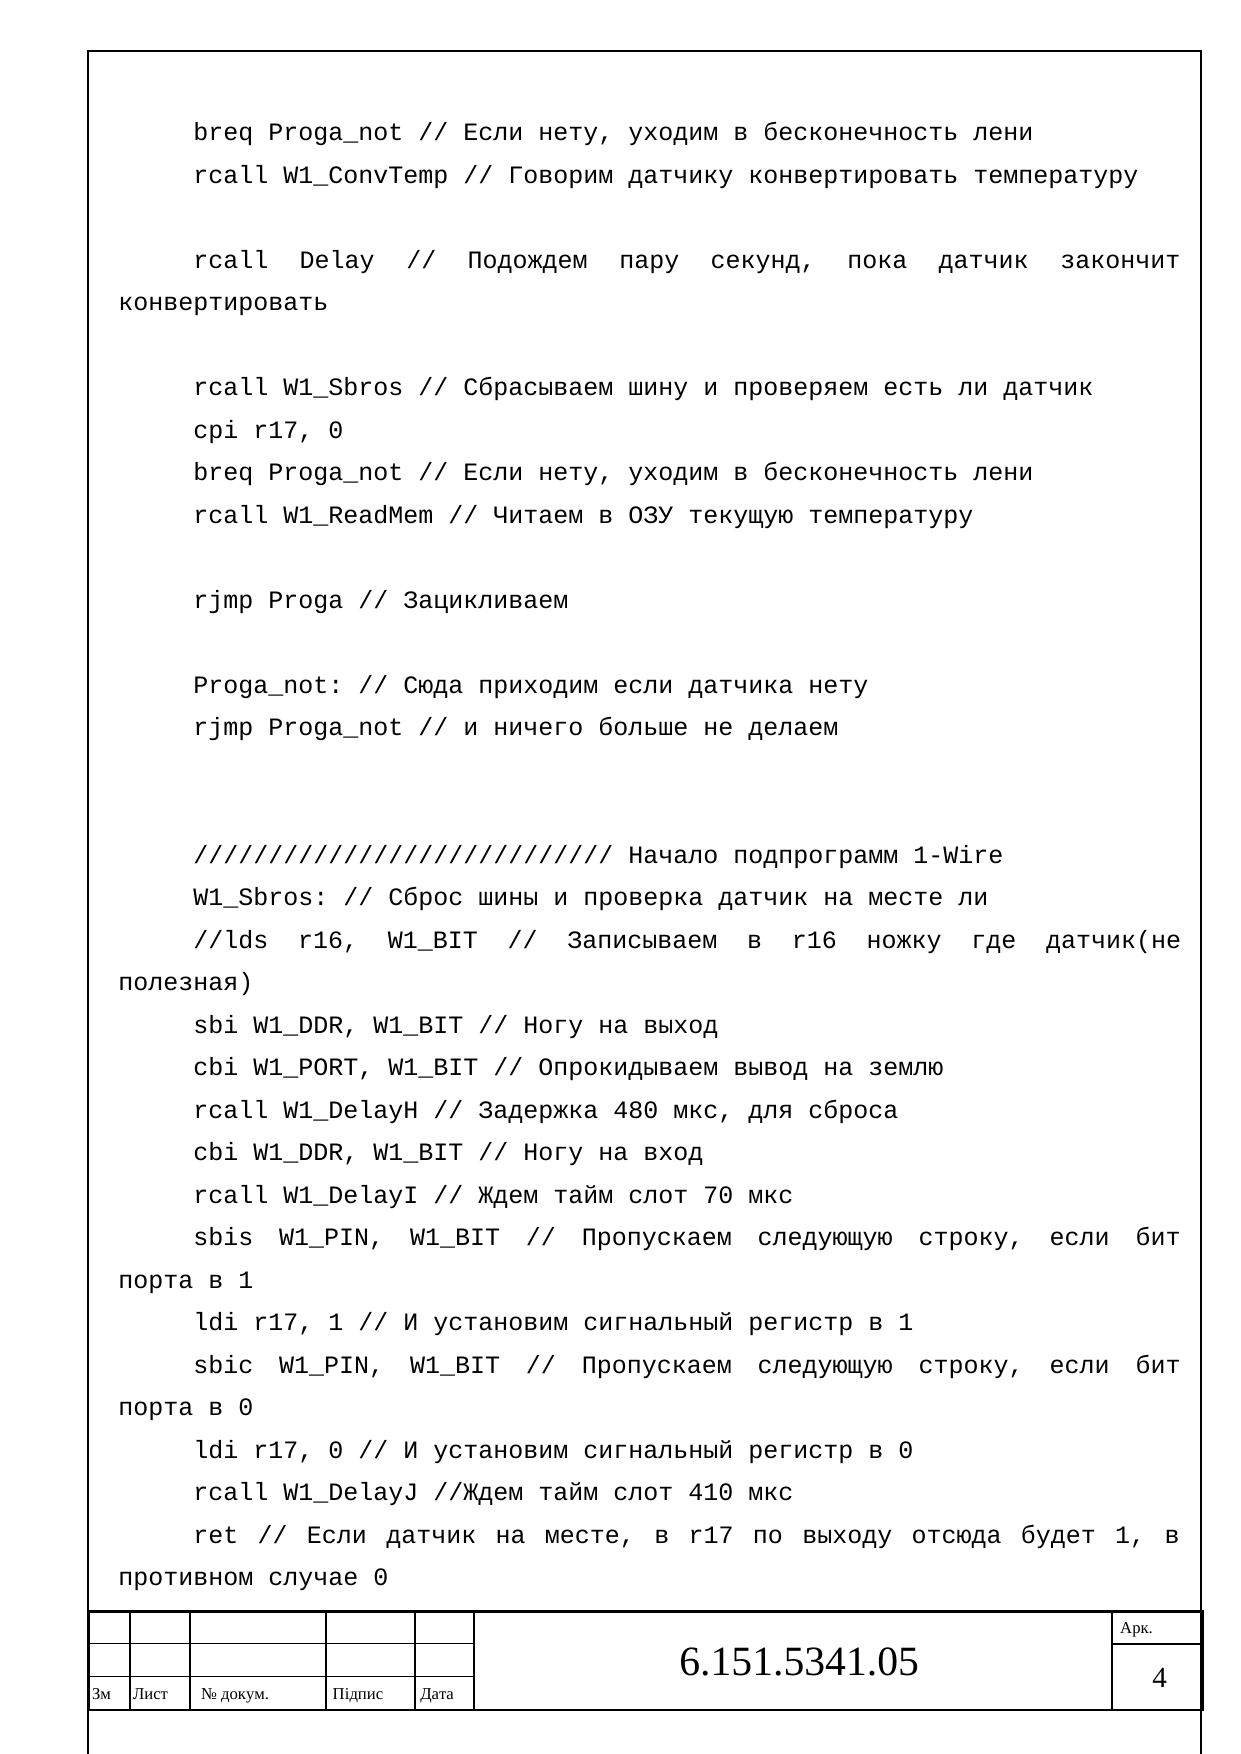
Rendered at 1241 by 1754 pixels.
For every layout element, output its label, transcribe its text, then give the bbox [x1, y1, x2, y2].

text rcall W1_ConvTemp // Говорим датчику конвертировать температуру [118, 162, 1181, 191]
text sbic W1_PIN, W1_BIT // Пропускаем следующую строку, если бит порта в 0 [118, 1352, 1181, 1423]
text //lds r16, W1_BIT // Записываем в r16 ножку где датчик(не полезная) [118, 927, 1181, 998]
text rcall W1_DelayH // Задержка 480 мкс, для сброса [118, 1097, 1181, 1126]
text rjmp Proga_not // и ничего больше не делаем [118, 715, 1181, 743]
text ldi r17, 0 // И установим сигнальный регистр в 0 [118, 1437, 1181, 1466]
text W1_Sbros: // Сброс шины и проверка датчик на месте ли [118, 885, 1181, 913]
text //////////////////////////// Начало подпрограмм 1-Wire [118, 842, 1181, 871]
text rcall W1_ReadMem // Читаем в ОЗУ текущую температуру [118, 502, 1181, 531]
text rcall W1_DelayI // Ждем тайм слот 70 мкс [118, 1182, 1181, 1211]
text cbi W1_PORT, W1_BIT // Опрокидываем вывод на землю [118, 1055, 1181, 1083]
text ret // Если датчик на месте, в r17 по выходу отсюда будет 1, в противном случае 0 [118, 1522, 1181, 1593]
text sbi W1_DDR, W1_BIT // Ногу на выход [118, 1012, 1181, 1041]
text sbis W1_PIN, W1_BIT // Пропускаем следующую строку, если бит порта в 1 [118, 1225, 1181, 1296]
text cpi r17, 0 [118, 417, 1181, 446]
text rcall Delay // Подождем пару секунд, пока датчик закончит конвертировать [118, 247, 1181, 318]
text ldi r17, 1 // И установим сигнальный регистр в 1 [118, 1310, 1181, 1338]
text rcall W1_DelayJ //Ждем тайм слот 410 мкс [118, 1480, 1181, 1508]
text breq Proga_not // Если нету, уходим в бесконечность лени [118, 460, 1181, 488]
text Proga_not: // Сюда приходим если датчика нету [118, 672, 1181, 701]
text breq Proga_not // Если нету, уходим в бесконечность лени [118, 120, 1181, 148]
text rcall W1_Sbros // Сбрасываем шину и проверяем есть ли датчик [118, 375, 1181, 403]
text cbi W1_DDR, W1_BIT // Ногу на вход [118, 1140, 1181, 1168]
text rjmp Proga // Зацикливаем [118, 587, 1181, 616]
